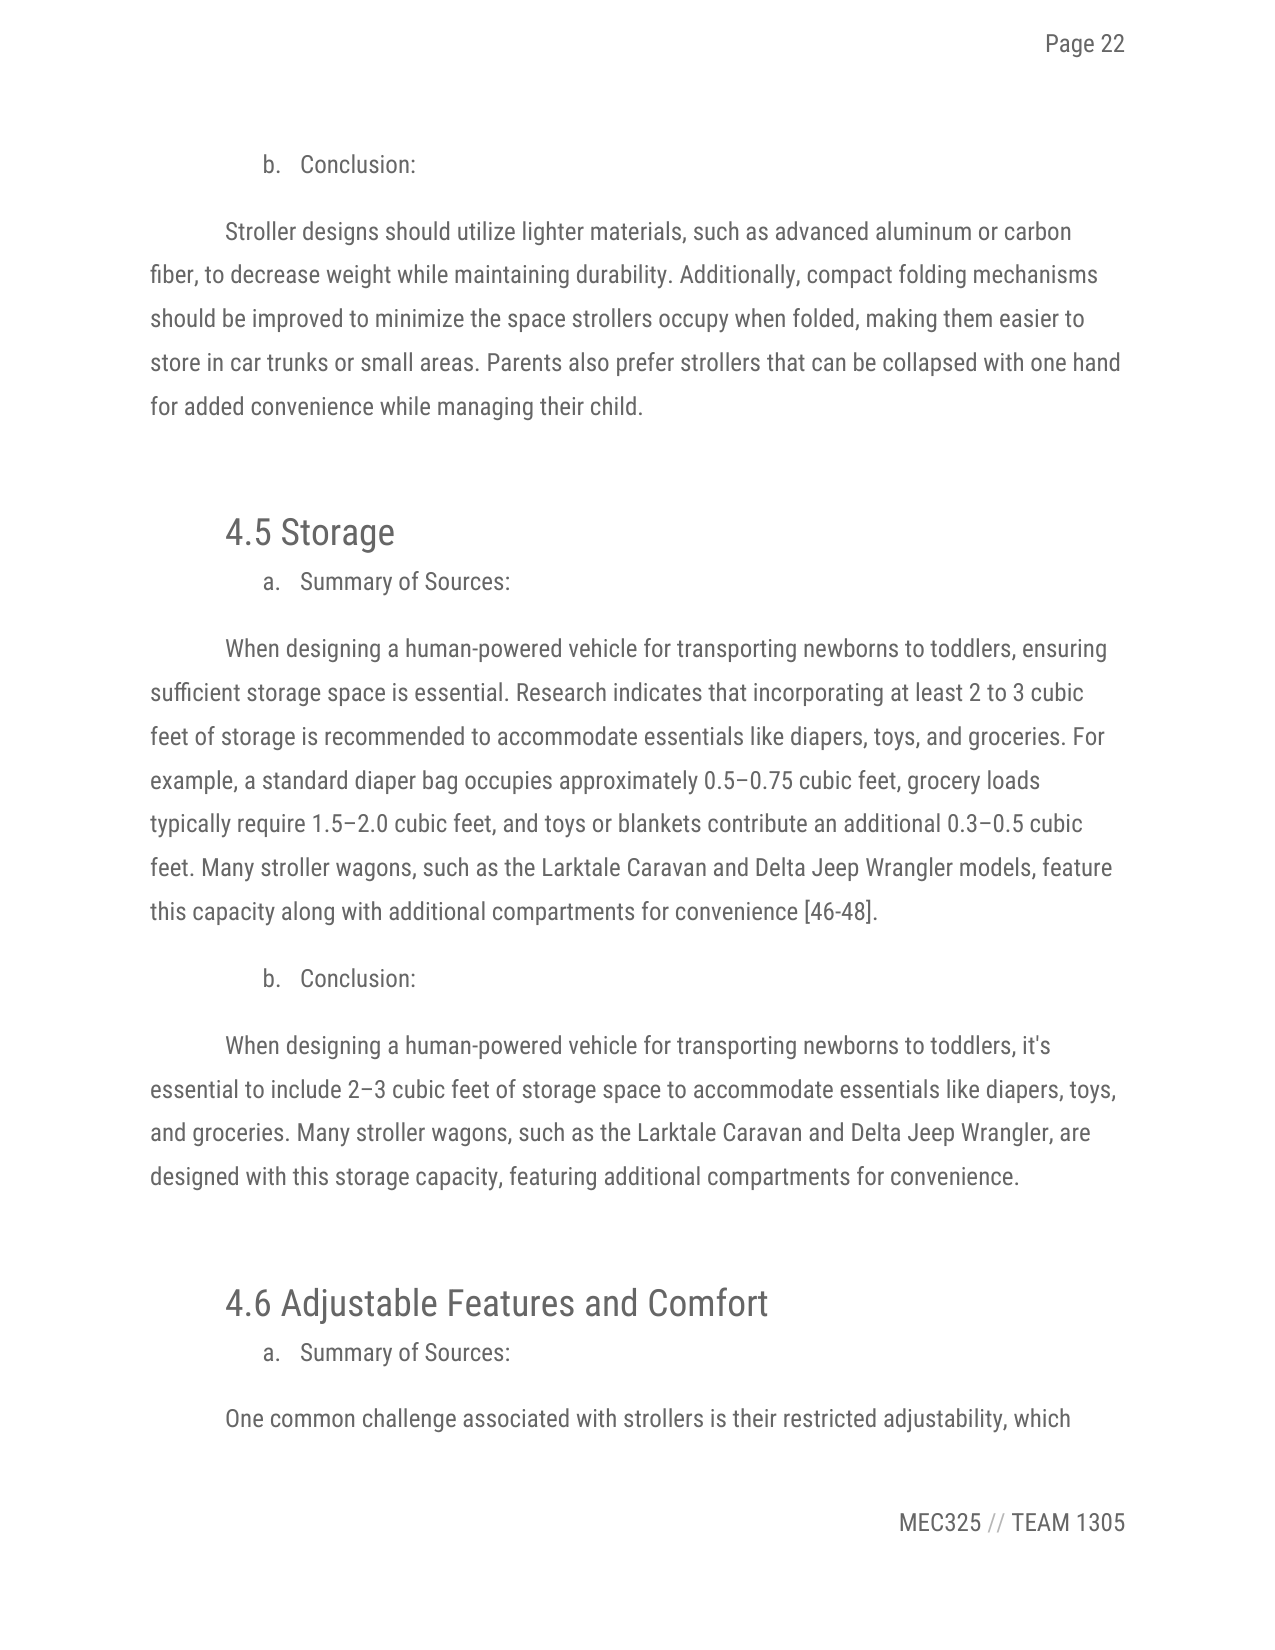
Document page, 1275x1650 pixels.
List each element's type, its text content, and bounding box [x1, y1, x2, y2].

text When designing a human-powered vehicle for transporting newborns to toddlers, it's essential to include 2–3 cubic feet of storage space to accommodate essentials like diapers, toys, and groceries. Many stroller wagons, such as the Larktale Caravan and Delta Jeep Wrangler, are designed with this storage capacity, featuring additional compartments for convenience. [150, 1031, 1125, 1192]
subtitle 4.6 Adjustable Features and Comfort [150, 1281, 1125, 1325]
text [150, 1404, 1125, 1434]
list Conclusion: [262, 964, 1125, 993]
text When designing a human-powered vehicle for transporting newborns to toddlers, ensuring sufficient storage space is essential. Research indicates that incorporating at least 2 to 3 cubic feet of storage is recommended to accommodate essentials like diapers, toys, and groceries. For example, a standard diaper bag occupies approximately 0.5–0.75 cubic feet, grocery loads typically require 1.5–2.0 cubic feet, and toys or blankets contribute an additional 0.3–0.5 cubic feet. Many stroller wagons, such as the Larktale Caravan and Delta Jeep Wrangler models, feature this capacity along with additional compartments for convenience [46-48]. [150, 634, 1125, 927]
list Conclusion: [262, 150, 1125, 179]
subtitle 4.5 Storage [150, 511, 1125, 555]
text Stroller designs should utilize lighter materials, such as advanced aluminum or carbon fiber, to decrease weight while maintaining durability. Additionally, compact folding mechanisms should be improved to minimize the space strollers occupy when folded, making them easier to store in car trunks or small areas. Parents also prefer strollers that can be collapsed with one hand for added convenience while managing their child. [150, 217, 1125, 421]
list Summary of Sources: [262, 1338, 1125, 1367]
list Summary of Sources: [262, 567, 1125, 597]
